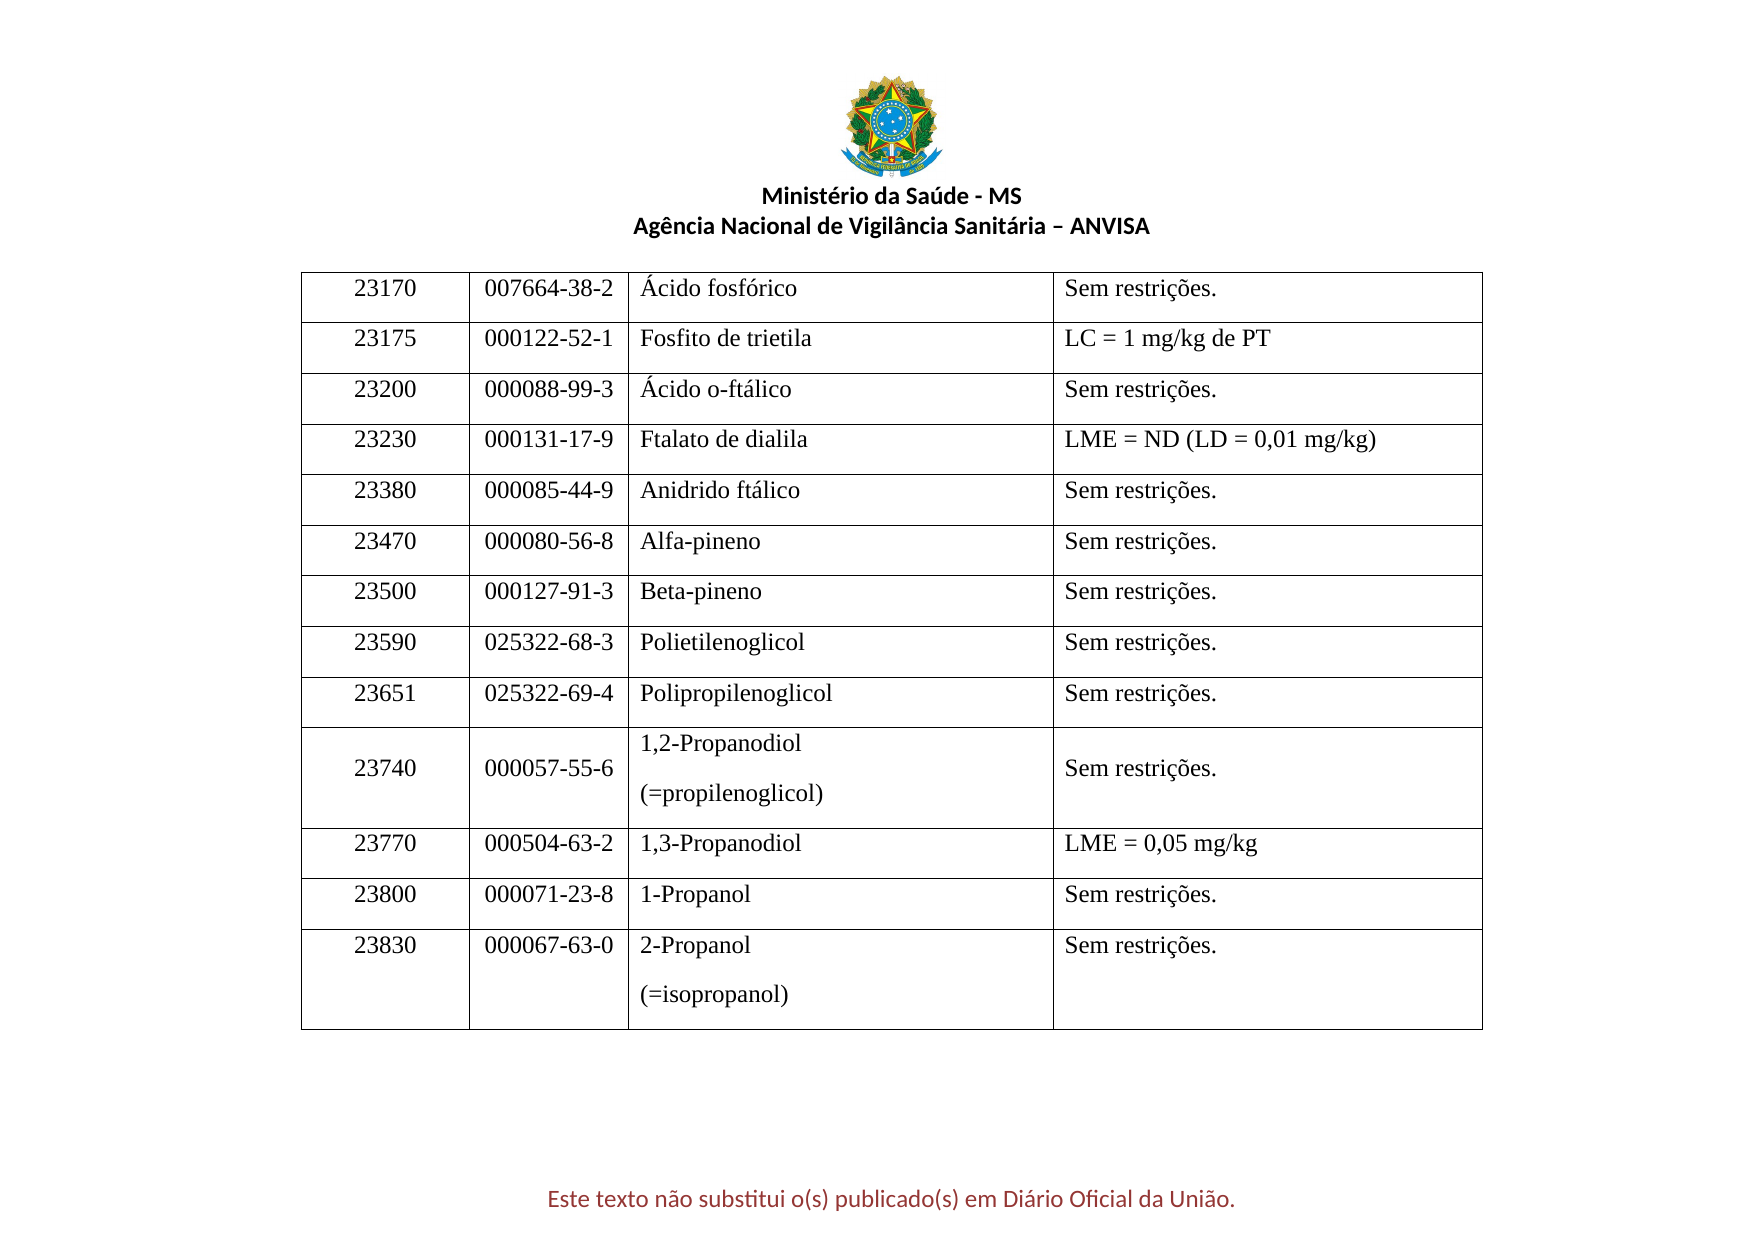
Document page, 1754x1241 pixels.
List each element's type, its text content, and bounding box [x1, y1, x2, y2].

table_cell 23770 [302, 829, 469, 878]
picture [837, 73, 946, 180]
table_cell Ácido fosfórico [629, 273, 1053, 322]
table_cell 000131-17-9 [470, 425, 628, 474]
table_cell Sem restrições. [1054, 678, 1482, 727]
table_cell Alfa-pineno [629, 526, 1053, 575]
table_cell Ftalato de dialila [629, 425, 1053, 474]
table_cell Sem restrições. [1054, 728, 1482, 827]
table_cell 000085-44-9 [470, 475, 628, 525]
table_cell Sem restrições. [1054, 475, 1482, 525]
table_cell 007664-38-2 [470, 273, 628, 322]
table_cell 000071-23-8 [470, 879, 628, 929]
table_cell 23230 [302, 425, 469, 474]
table_cell Beta-pineno [629, 576, 1053, 626]
table_cell 23590 [302, 627, 469, 677]
table_cell 000057-55-6 [470, 728, 628, 827]
table_cell 1,3-Propanodiol [629, 829, 1053, 878]
table_cell Sem restrições. [1054, 879, 1482, 929]
table_cell Sem restrições. [1054, 526, 1482, 575]
table_cell Sem restrições. [1054, 273, 1482, 322]
table_cell 2-Propanol (=isopropanol) (=propan-2-ol) (=álcool isopropílico) [629, 930, 1053, 1029]
table_cell 000067-63-0 [470, 930, 628, 1029]
table_cell 000088-99-3 [470, 374, 628, 423]
table_cell 23200 [302, 374, 469, 423]
table_cell 025322-69-4 [470, 678, 628, 727]
table_cell LME = ND (LD = 0,01 mg/kg) [1054, 425, 1482, 474]
table_cell LME = 0,05 mg/kg [1054, 829, 1482, 878]
table_cell 000127-91-3 [470, 576, 628, 626]
table_cell 23500 [302, 576, 469, 626]
table_cell 1-Propanol [629, 879, 1053, 929]
table_cell 23175 [302, 323, 469, 373]
table_cell 23651 [302, 678, 469, 727]
table_cell Sem restrições. [1054, 374, 1482, 423]
table_cell Polipropilenoglicol [629, 678, 1053, 727]
table_cell 23830 [302, 930, 469, 1029]
table_cell 23170 [302, 273, 469, 322]
table_cell Fosfito de trietila [629, 323, 1053, 373]
table_cell 000504-63-2 [470, 829, 628, 878]
table_cell 025322-68-3 [470, 627, 628, 677]
table_cell 23380 [302, 475, 469, 525]
table_cell 000122-52-1 [470, 323, 628, 373]
table_cell Sem restrições. [1054, 576, 1482, 626]
table_cell Sem restrições. [1054, 930, 1482, 1029]
table_cell 23800 [302, 879, 469, 929]
table_cell 1,2-Propanodiol (=propilenoglicol) [629, 728, 1053, 827]
table_cell Sem restrições. [1054, 627, 1482, 677]
table_cell 23470 [302, 526, 469, 575]
table_cell 000080-56-8 [470, 526, 628, 575]
table_cell Anidrido ftálico [629, 475, 1053, 525]
table_cell Ácido o-ftálico [629, 374, 1053, 423]
table_cell 23740 [302, 728, 469, 827]
table_cell LC = 1 mg/kg de PT [1054, 323, 1482, 373]
table_cell Polietilenoglicol [629, 627, 1053, 677]
